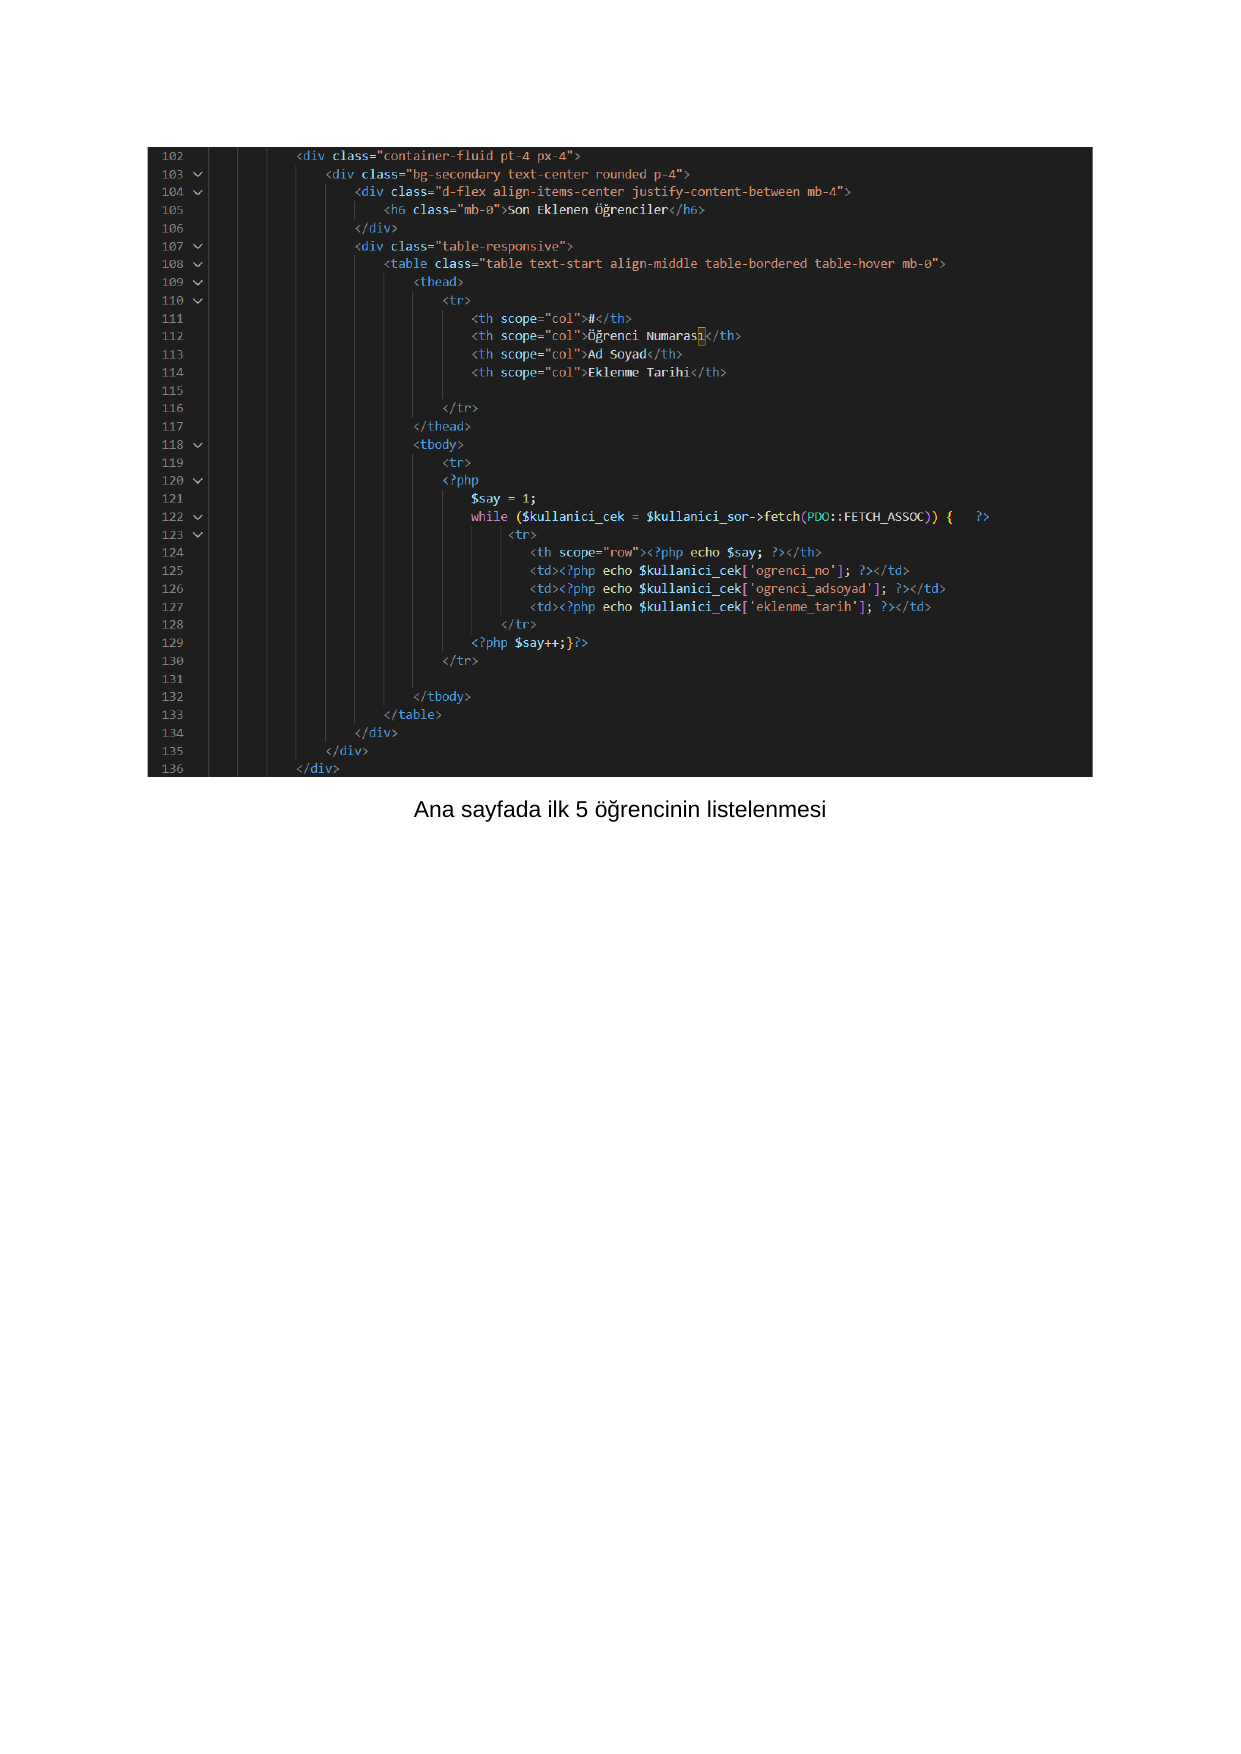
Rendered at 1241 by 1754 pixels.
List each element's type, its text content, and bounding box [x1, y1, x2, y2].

text Ana sayfada ilk 5 öğrencinin listelenmesi [148, 796, 1093, 822]
picture [147, 147, 1093, 777]
